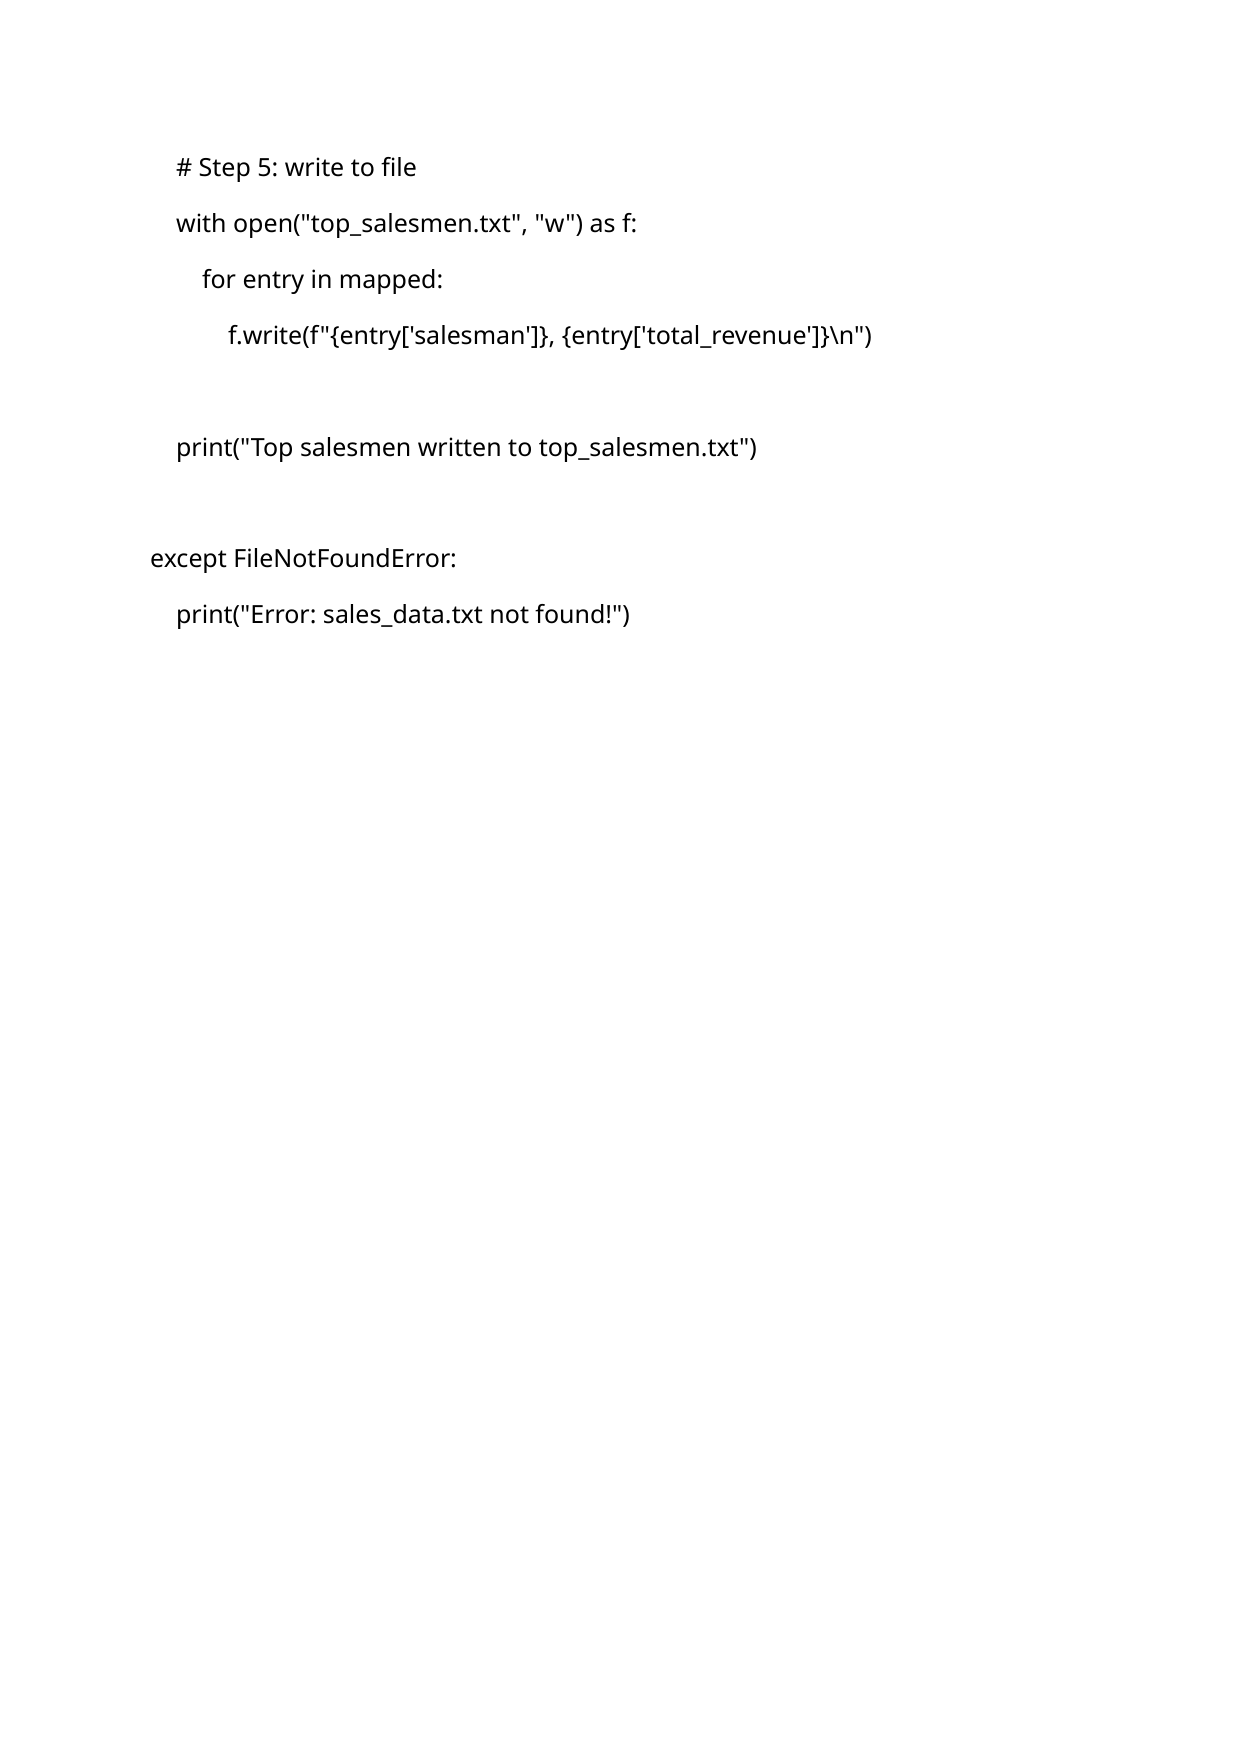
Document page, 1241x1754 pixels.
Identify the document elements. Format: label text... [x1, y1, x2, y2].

text except FileNotFoundError: [150, 541, 1090, 575]
text with open("top_salesmen.txt", "w") as f: [150, 206, 1090, 240]
text for entry in mapped: [150, 262, 1090, 296]
text f.write(f"{entry['salesman']}, {entry['total_revenue']}\n") [150, 317, 1090, 352]
text print("Error: sales_data.txt not found!") [150, 597, 1090, 631]
text print("Top salesmen written to top_salesmen.txt") [150, 429, 1090, 463]
text # Step 5: write to file [150, 150, 1090, 184]
